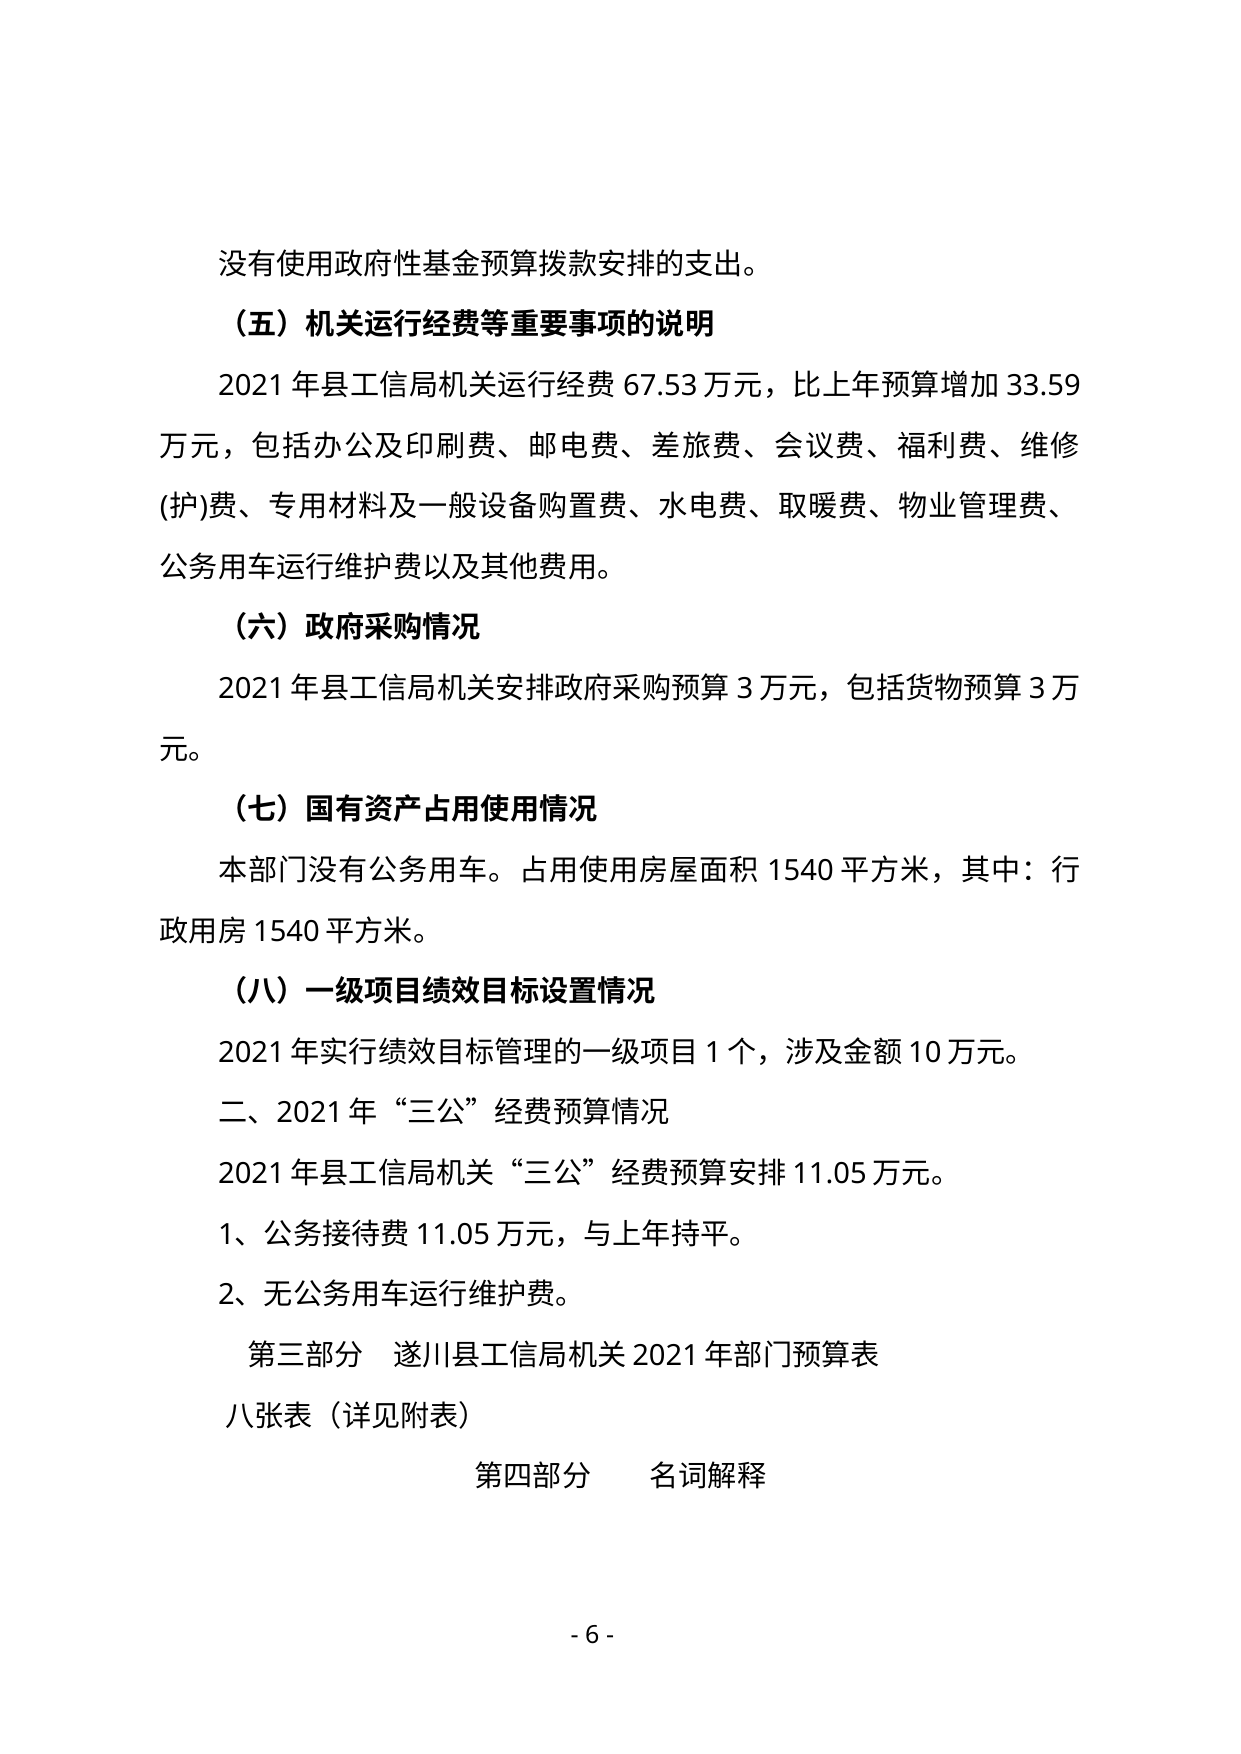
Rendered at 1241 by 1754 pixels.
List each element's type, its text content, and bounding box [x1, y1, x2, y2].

text 八张表（详见附表） [159, 1383, 1081, 1444]
text 没有使用政府性基金预算拨款安排的支出。 [159, 231, 1081, 292]
text （七）国有资产占用使用情况 [159, 777, 1081, 837]
text 本部门没有公务用车。占用使用房屋面积1540平方米，其中：行政用房1540平方米。 [159, 837, 1081, 959]
text （八）一级项目绩效目标设置情况 [159, 959, 1081, 1019]
text 第四部分 名词解释 [159, 1444, 1081, 1504]
text 2021年县工信局机关“三公”经费预算安排11.05万元。 [159, 1141, 1081, 1201]
text 1、公务接待费11.05万元，与上年持平。 [159, 1201, 1081, 1262]
text （六）政府采购情况 [159, 595, 1081, 656]
text 第三部分 遂川县工信局机关2021年部门预算表 [159, 1322, 1081, 1383]
text （五）机关运行经费等重要事项的说明 [159, 292, 1081, 352]
text 2021年实行绩效目标管理的一级项目1个，涉及金额10万元。 [159, 1019, 1081, 1080]
text 2021年县工信局机关运行经费67.53万元，比上年预算增加33.59万元，包括办公及印刷费、邮电费、差旅费、会议费、福利费、维修(护)费、专用材料及一般设备购置费、水电费、取暖费、物业管理费、公务用车运行维护费以及其他费用。 [159, 352, 1081, 595]
text 2021年县工信局机关安排政府采购预算3万元，包括货物预算3万元。 [159, 656, 1081, 777]
text 2、无公务用车运行维护费。 [159, 1262, 1081, 1322]
text 二、2021年“三公”经费预算情况 [159, 1080, 1081, 1141]
